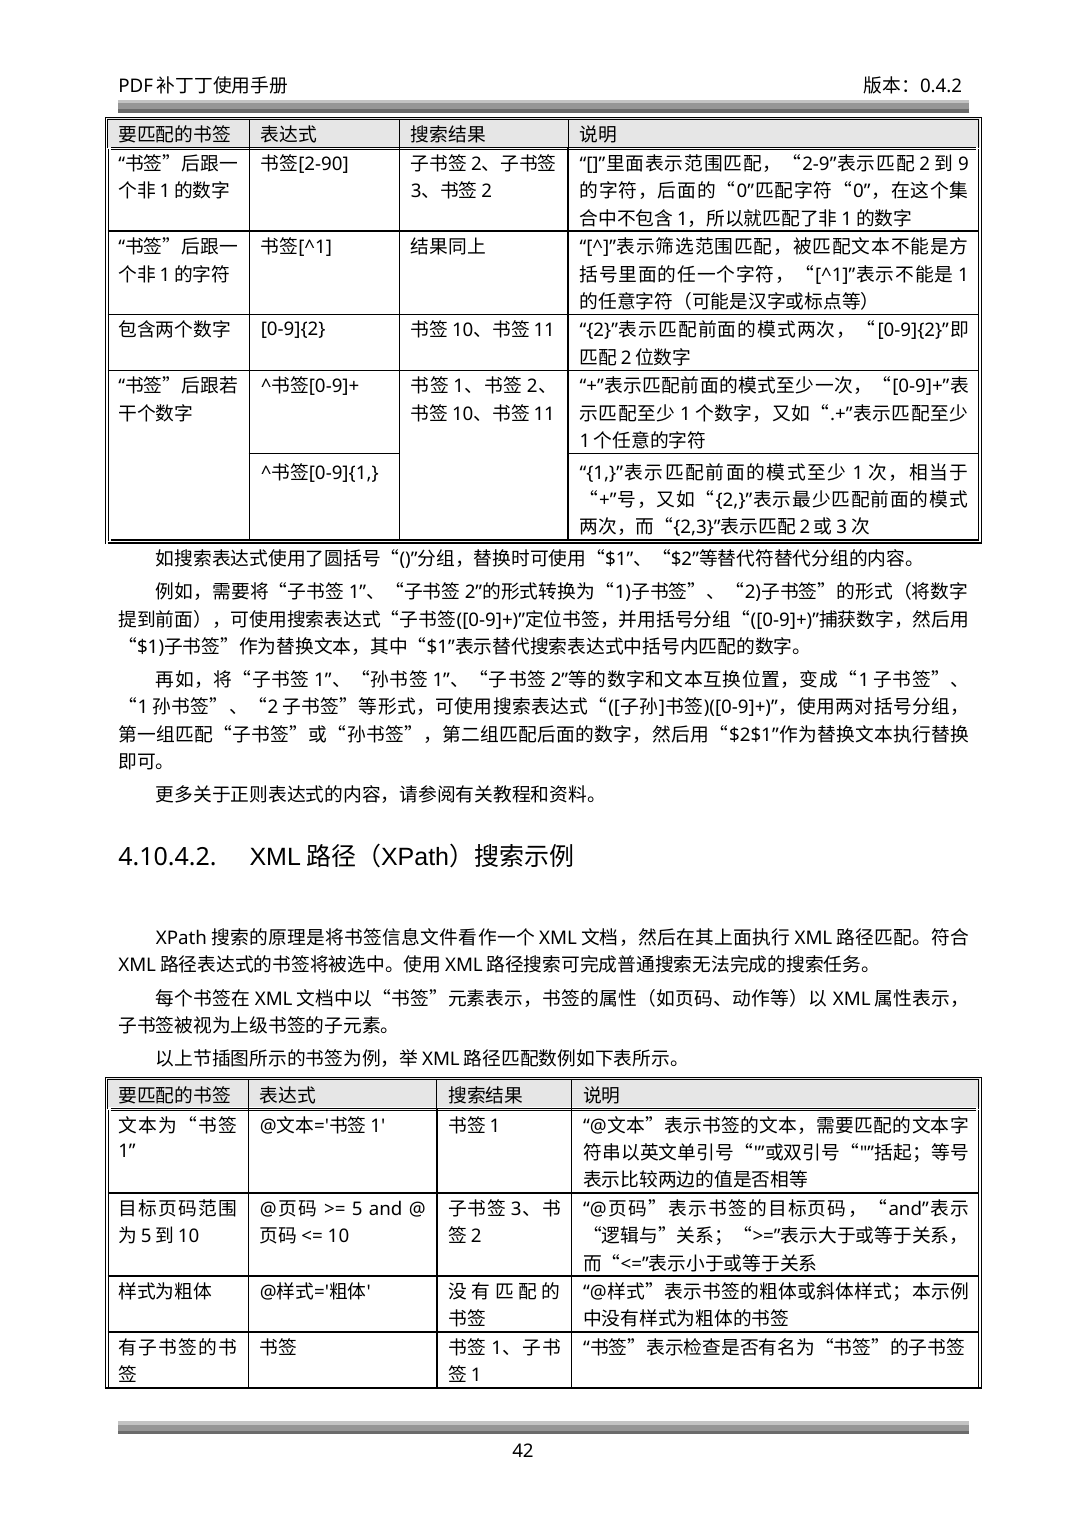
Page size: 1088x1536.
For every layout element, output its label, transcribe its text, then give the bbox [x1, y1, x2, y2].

table_cell 子书签3、书签2 [438, 1194, 571, 1275]
table_cell “[^]”表示筛选范围匹配，被匹配文本不能是方括号里面的任一个字符，“[^1]”表示不能是1的任意字符（可能是汉字或标点等） [569, 232, 978, 313]
table_cell “书签”表示检查是否有名为“书签”的子书签 [572, 1333, 978, 1387]
text 每个书签在XML文档中以“书签”元素表示，书签的属性（如页码、动作等）以XML属性表示，子书签被视为上级书签的子元素。 [118, 983, 969, 1037]
table_cell “[]”里面表示范围匹配，“2-9”表示匹配2到9的字符，后面的“0”匹配字符“0”，在这个集合中不包含1，所以就匹配了非1的数字 [569, 147, 980, 230]
table_cell @文本='书签1' [249, 1111, 436, 1192]
table_cell “+”表示匹配前面的模式至少一次，“[0-9]+”表示匹配至少1个数字，又如“.+”表示匹配至少1个任意的字符 [569, 371, 978, 453]
table_cell 书签1、书签2、书签10、书签11 [400, 371, 567, 539]
table_header 要匹配的书签 [108, 1080, 248, 1107]
table_cell 书签[^1] [250, 232, 399, 313]
table_cell [0-9]{2} [250, 315, 399, 369]
table_header 说明 [569, 120, 978, 147]
text 再如，将“子书签1”、“孙书签1”、“子书签2”等的数字和文本互换位置，变成“1子书签”、“1孙书签”、“2子书签”等形式，可使用搜索表达式“([子孙]书签)([0-9]+)”，使用两对括号分组，第一组匹配“子书签”或“孙书签”，第二组匹配后面的数字，然后用“$2$1”作为替换文本执行替换即可。 [118, 665, 969, 773]
text 以上节插图所示的书签为例，举XML路径匹配数例如下表所示。 [118, 1044, 969, 1071]
table_cell 样式为粗体 [109, 1277, 248, 1331]
table_header 说明 [572, 1080, 978, 1107]
table_cell 书签1 [438, 1111, 571, 1192]
table_cell “书签”后跟一个非1的数字 [107, 147, 249, 230]
table_cell “@文本”表示书签的文本，需要匹配的文本字符串以英文单引号“'”或双引号“"”括起；等号表示比较两边的值是否相等 [572, 1108, 978, 1192]
table_cell “{1,}”表示匹配前面的模式至少1次，相当于“+”号，又如“{2,}”表示最少匹配前面的模式两次，而“{2,3}”表示匹配2或3次 [569, 454, 978, 539]
subtitle XML路径（XPath）搜索示例 [118, 836, 969, 872]
table_cell 文本为“书签1” [107, 1108, 248, 1192]
table_cell ^书签[0-9]{1,} [250, 454, 399, 539]
table_cell @页码 >= 5 and @页码 <= 10 [249, 1194, 436, 1275]
table_cell 结果同上 [400, 232, 567, 313]
table_header 搜索结果 [437, 1080, 571, 1107]
text 更多关于正则表达式的内容，请参阅有关教程和资料。 [118, 780, 969, 807]
table_cell 子书签2、子书签3、书签2 [400, 150, 567, 230]
table_header 要匹配的书签 [108, 120, 249, 147]
table_cell 目标页码范围为5到10 [109, 1194, 248, 1275]
table_cell ^书签[0-9]+ [250, 371, 399, 453]
table_cell “{2}”表示匹配前面的模式两次，“[0-9]{2}”即匹配2位数字 [569, 315, 978, 369]
table_cell 有子书签的书签 [109, 1333, 248, 1387]
table_cell 书签[2-90] [250, 150, 399, 230]
table_cell 没有匹配的书签 [438, 1277, 571, 1331]
table_cell @样式='粗体' [249, 1277, 436, 1331]
text 如搜索表达式使用了圆括号“()”分组，替换时可使用“$1”、“$2”等替代符替代分组的内容。 [118, 544, 969, 571]
text 例如，需要将“子书签1”、“子书签2”的形式转换为“1)子书签”、“2)子书签”的形式（将数字提到前面），可使用搜索表达式“子书签([0-9]+)”定位书签，并用括号分组“([0-9]+)”捕获数字，然后用“$1)子书签”作为替换文本，其中“$1”表示替代搜索表达式中括号内匹配的数字。 [118, 577, 969, 658]
table_cell “@页码”表示书签的目标页码，“and”表示“逻辑与”关系；“>=”表示大于或等于关系，而“<=”表示小于或等于关系 [572, 1194, 978, 1275]
table_cell “@样式”表示书签的粗体或斜体样式；本示例中没有样式为粗体的书签 [572, 1277, 978, 1331]
table_cell 书签 [249, 1333, 436, 1387]
table_header 表达式 [250, 120, 399, 147]
table_cell 书签1、子书签1 [438, 1333, 571, 1387]
table_cell 包含两个数字 [109, 315, 249, 369]
table_header 表达式 [249, 1080, 436, 1107]
table_cell 书签10、书签11 [400, 315, 567, 369]
table_cell “书签”后跟若干个数字 [109, 371, 249, 539]
table_header 搜索结果 [400, 120, 568, 147]
text XPath搜索的原理是将书签信息文件看作一个XML文档，然后在其上面执行XML路径匹配。符合XML路径表达式的书签将被选中。使用XML路径搜索可完成普通搜索无法完成的搜索任务。 [118, 922, 969, 977]
table_cell “书签”后跟一个非1的字符 [109, 232, 249, 313]
